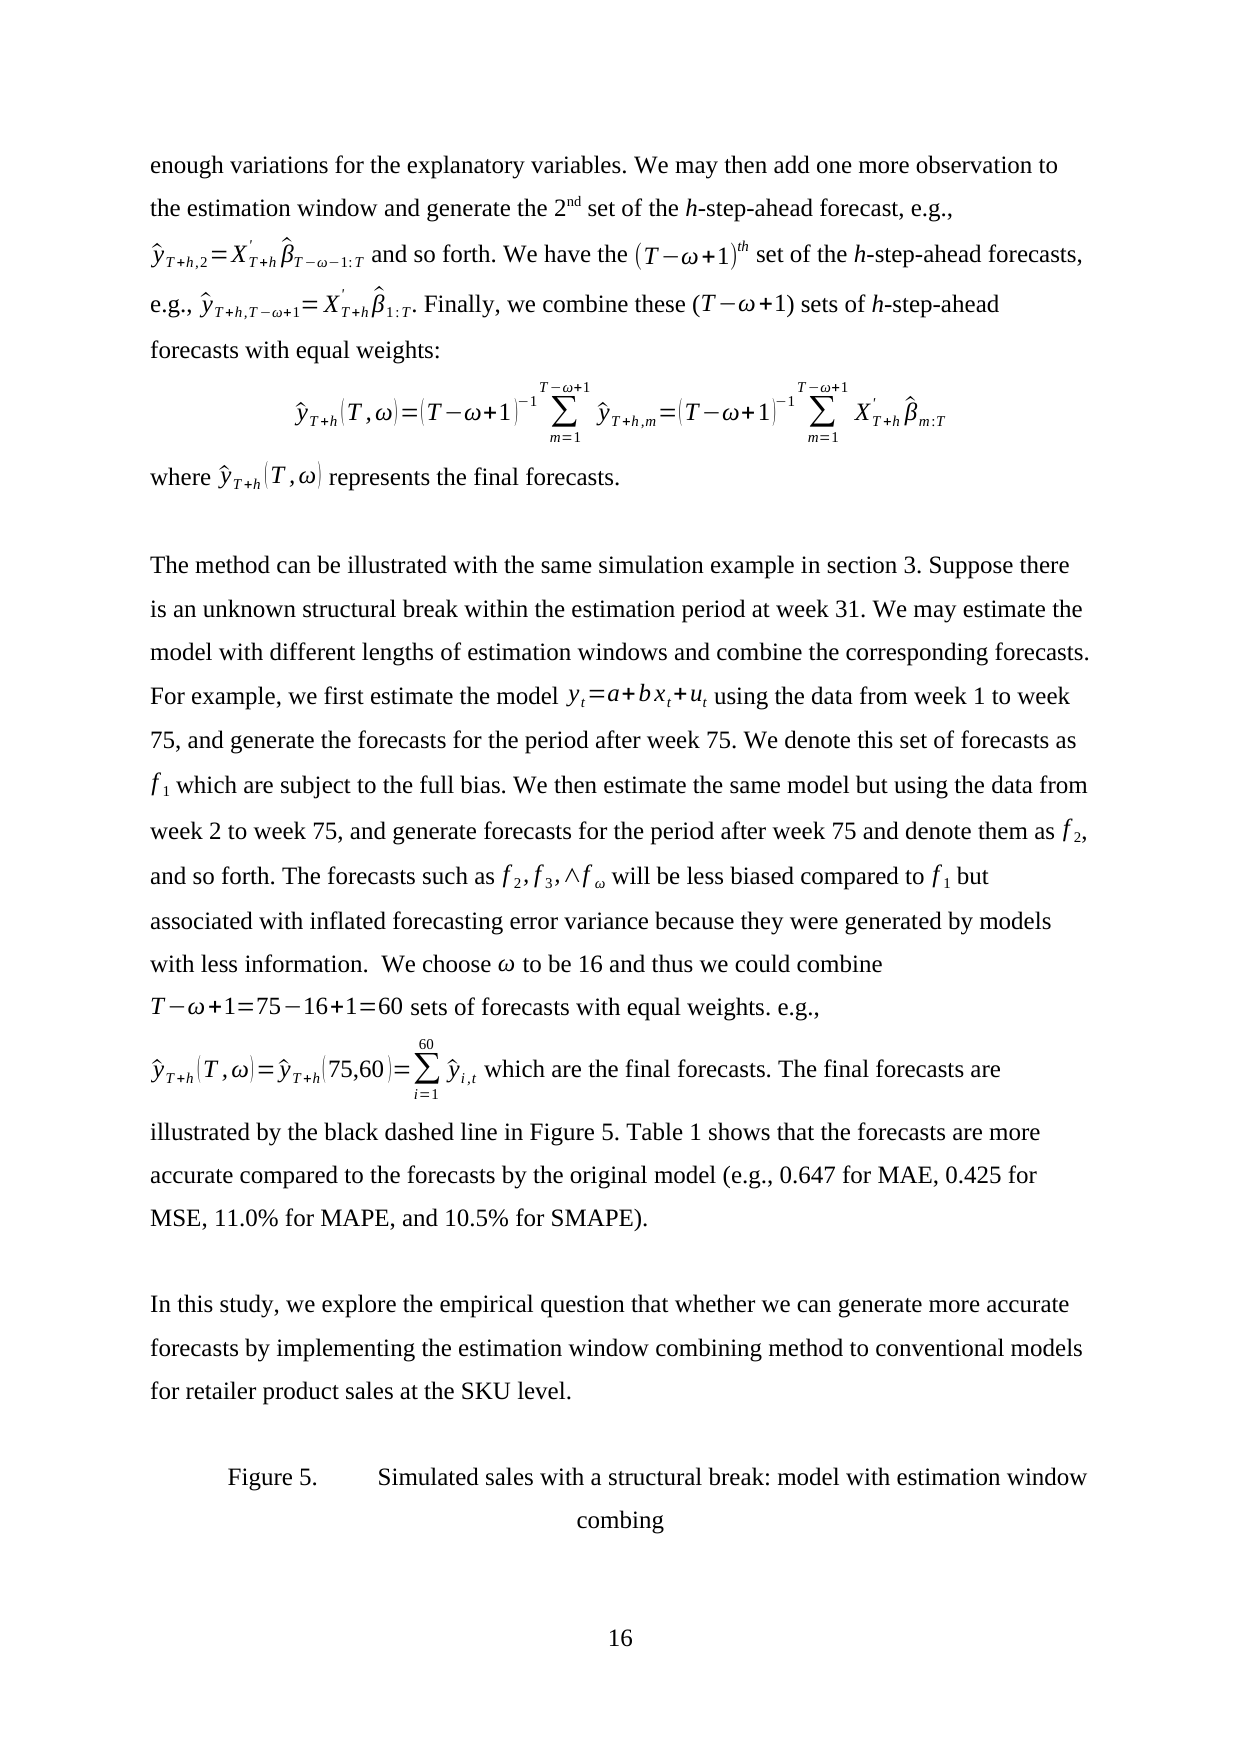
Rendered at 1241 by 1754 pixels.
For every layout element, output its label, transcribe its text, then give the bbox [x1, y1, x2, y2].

text In this study, we explore the empirical question that whether we can generate more accurate forecasts by implementing the estimation window combining method to conventional models for retailer product sales at the SKU level. [150, 1289, 1090, 1404]
text Figure 5. Simulated sales with a structural break: model with estimation window combing [150, 1462, 1090, 1534]
text The method can be illustrated with the same simulation example in section 3. Suppose there is an unknown structural break within the estimation period at week 31. We may estimate the model with different lengths of estimation windows and combine the corresponding forecasts. For example, we first estimate the model using the data from week 1 to week 75, and generate the forecasts for the period after week 75. We denote this set of forecasts as which are subject to the full bias. We then estimate the same model but using the data from week 2 to week 75, and generate forecasts for the period after week 75 and denote them as , and so forth. The forecasts such as will be less biased compared to but associated with inflated forecasting error variance because they were generated by models with less information. We choose to be 16 and thus we could combine sets of forecasts with equal weights. e.g., which are the final forecasts. The final forecasts are illustrated by the black dashed line in Figure 5. Table 1 shows that the forecasts are more accurate compared to the forecasts by the original model (e.g., 0.647 for MAE, 0.425 for MSE, 11.0% for MAPE, and 10.5% for SMAPE). [150, 551, 1090, 1232]
text where represents the final forecasts. [150, 460, 1090, 493]
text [150, 150, 1090, 364]
